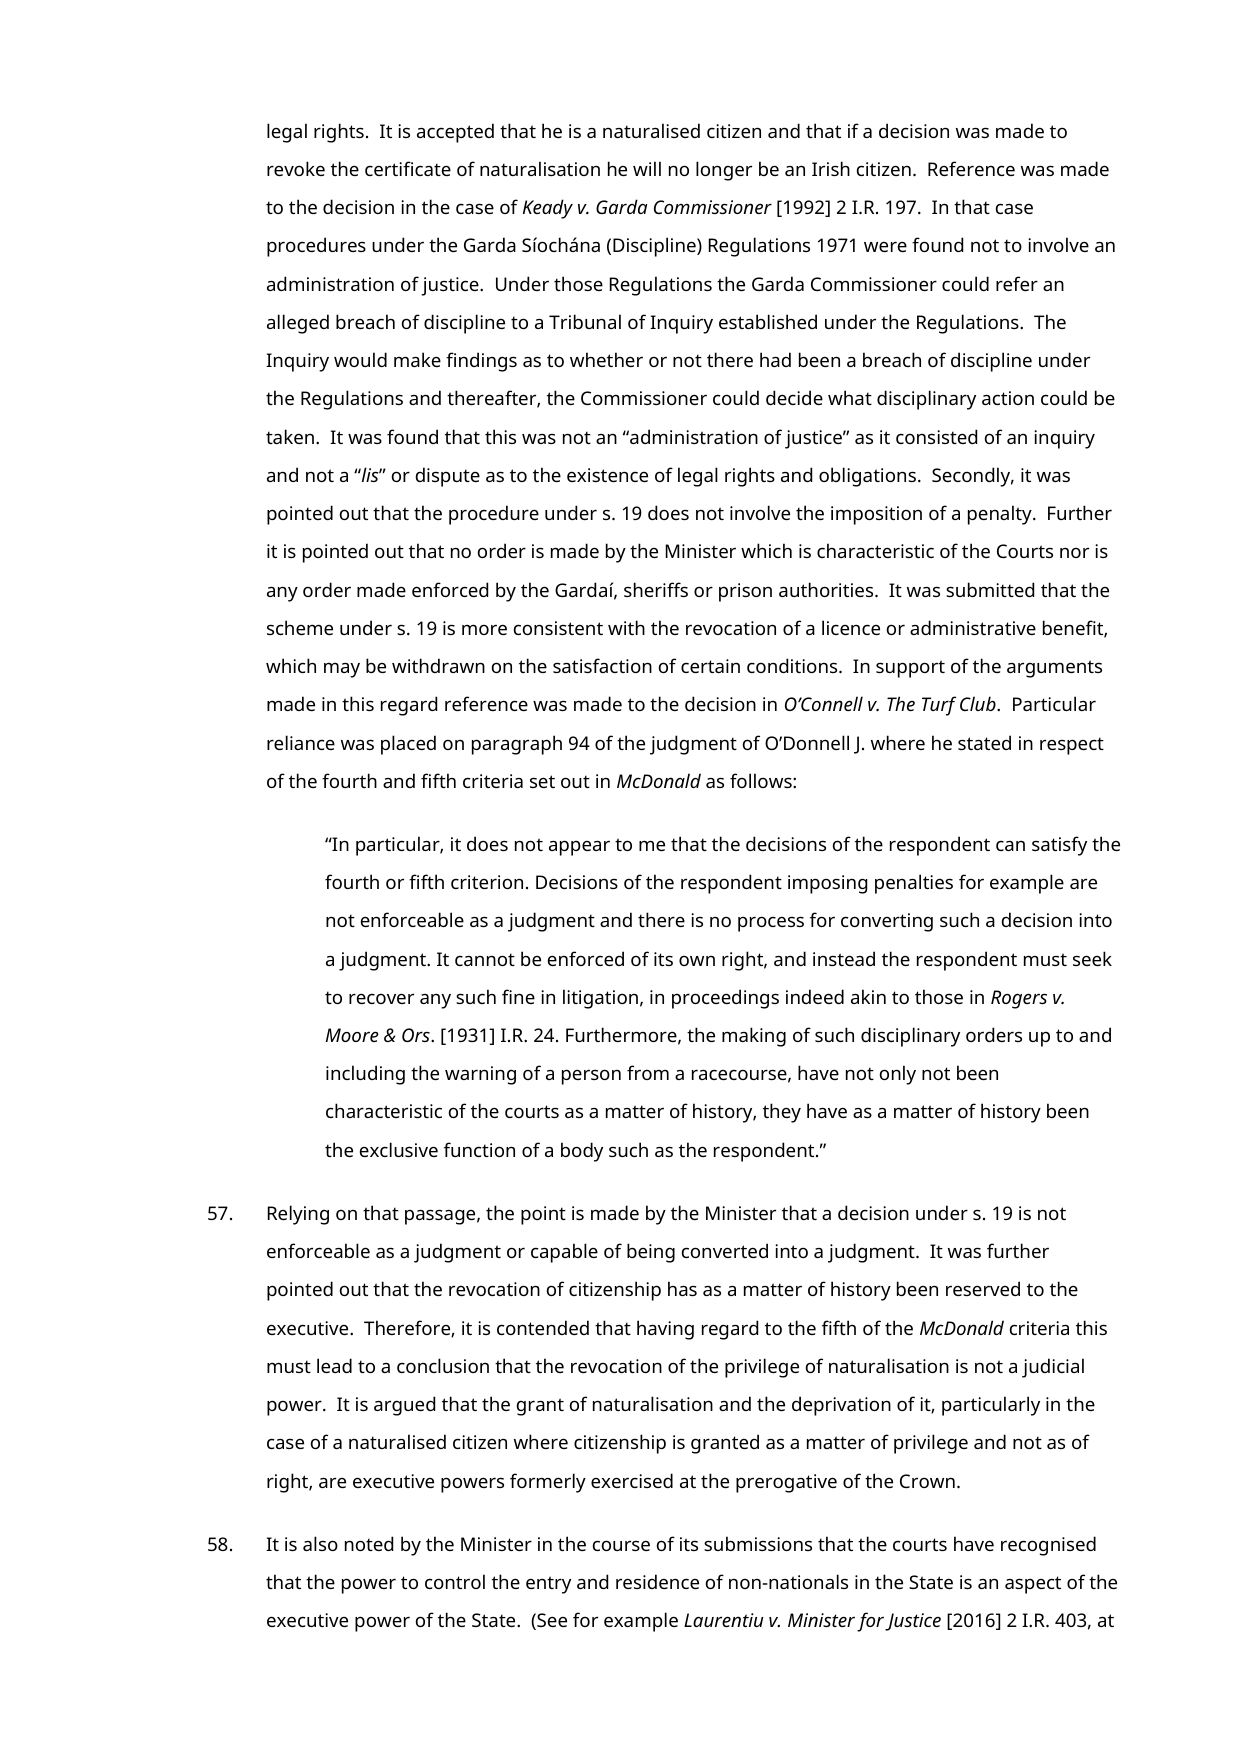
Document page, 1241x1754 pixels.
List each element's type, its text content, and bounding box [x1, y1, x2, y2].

text 57. Relying on that passage, the point is made by the Minister that a decision under s. 19 is not enforceable as a judgment or capable of being converted into a judgment. It was further pointed out that the revocation of citizenship has as a matter of history been reserved to the executive. Therefore, it is contended that having regard to the fifth of the McDonald criteria this must lead to a conclusion that the revocation of the privilege of naturalisation is not a judicial power. It is argued that the grant of naturalisation and the deprivation of it, particularly in the case of a naturalised citizen where citizenship is granted as a matter of privilege and not as of right, are executive powers formerly exercised at the prerogative of the Crown. [207, 1200, 1122, 1493]
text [207, 1531, 1122, 1633]
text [207, 118, 1122, 793]
text “In particular, it does not appear to me that the decisions of the respondent can satisfy the fourth or fifth criterion. Decisions of the respondent imposing penalties for example are not enforceable as a judgment and there is no process for converting such a decision into a judgment. It cannot be enforced of its own right, and instead the respondent must seek to recover any such fine in litigation, in proceedings indeed akin to those in Rogers v. Moore & Ors. [1931] I.R. 24. Furthermore, the making of such disciplinary orders up to and including the warning of a person from a racecourse, have not only not been characteristic of the courts as a matter of history, they have as a matter of history been the exclusive function of a body such as the respondent.” [266, 831, 1122, 1163]
